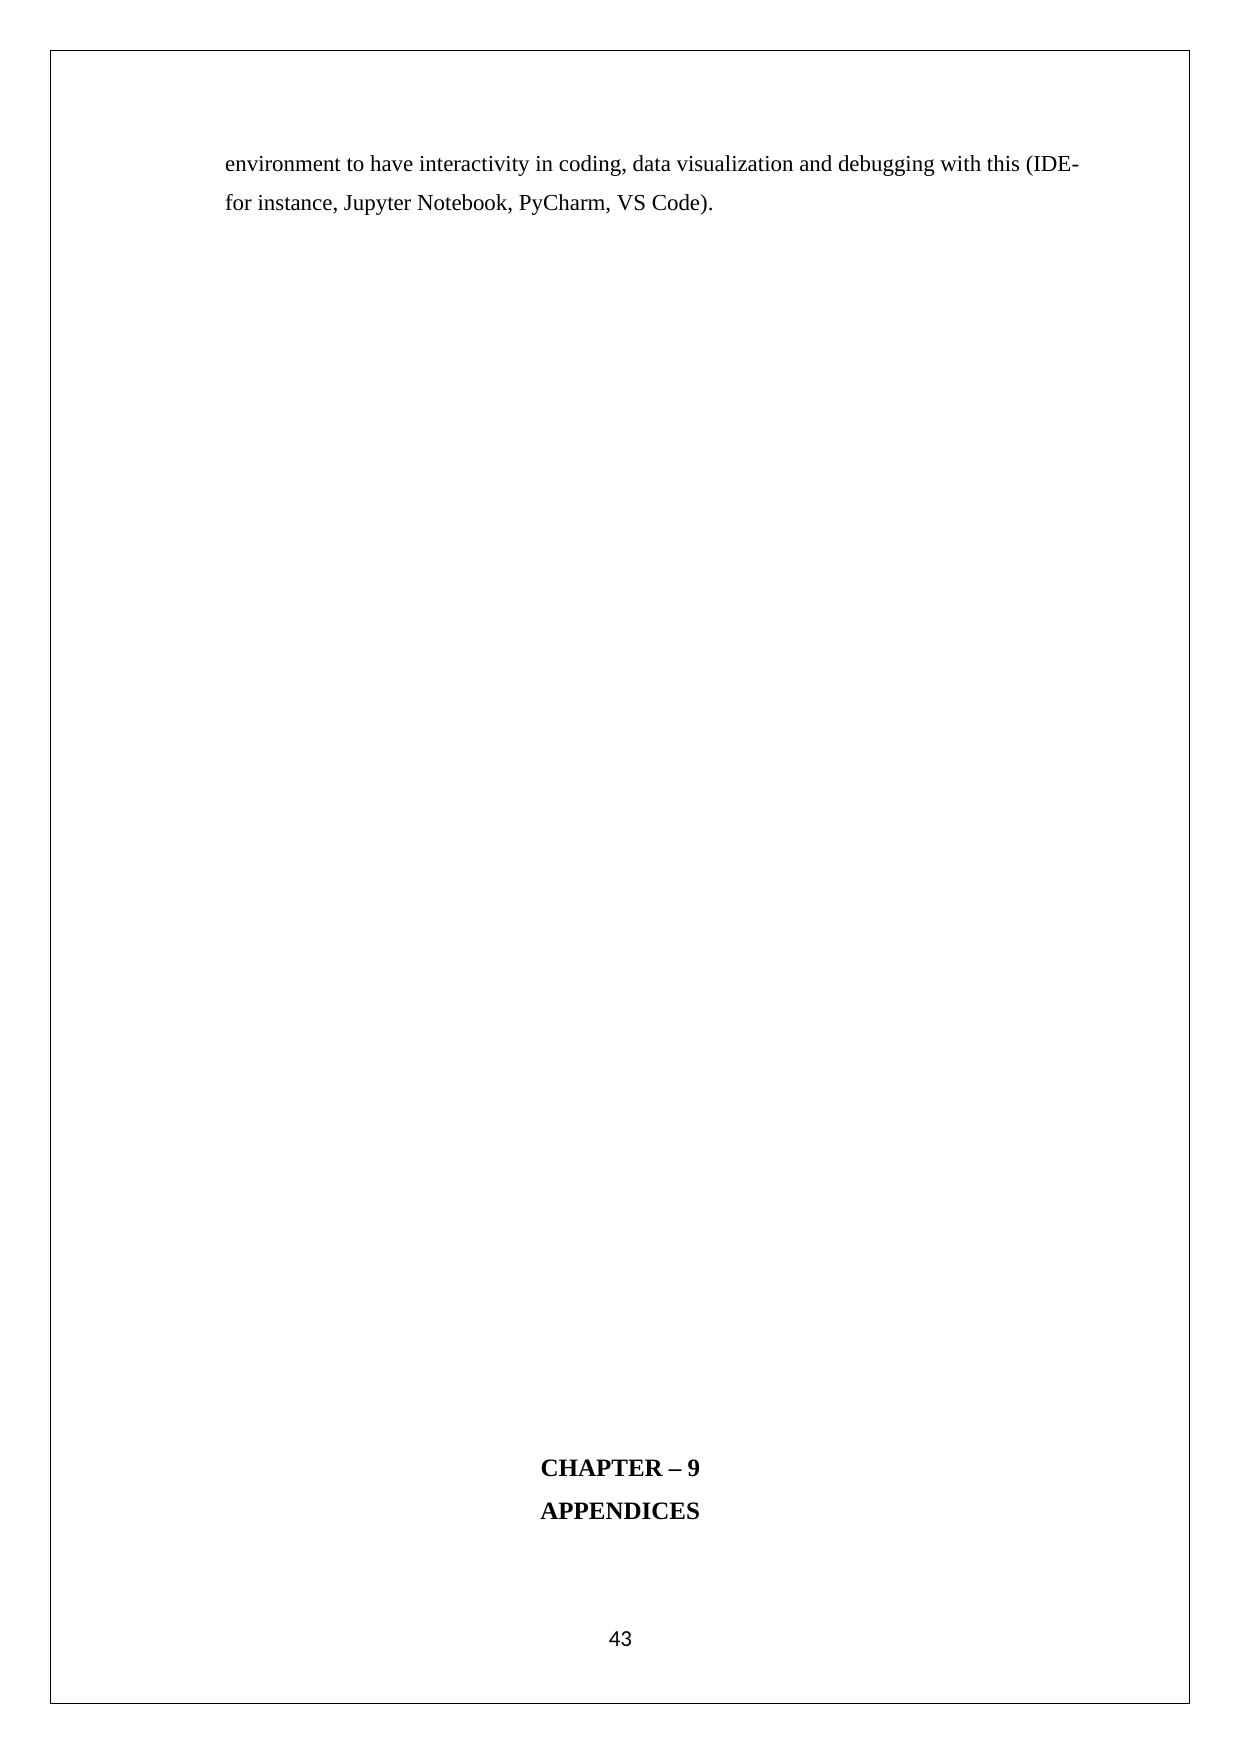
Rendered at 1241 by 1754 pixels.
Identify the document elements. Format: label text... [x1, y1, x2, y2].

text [225, 150, 1090, 216]
text CHAPTER – 9 [150, 1453, 1090, 1482]
text APPENDICES [150, 1496, 1090, 1525]
